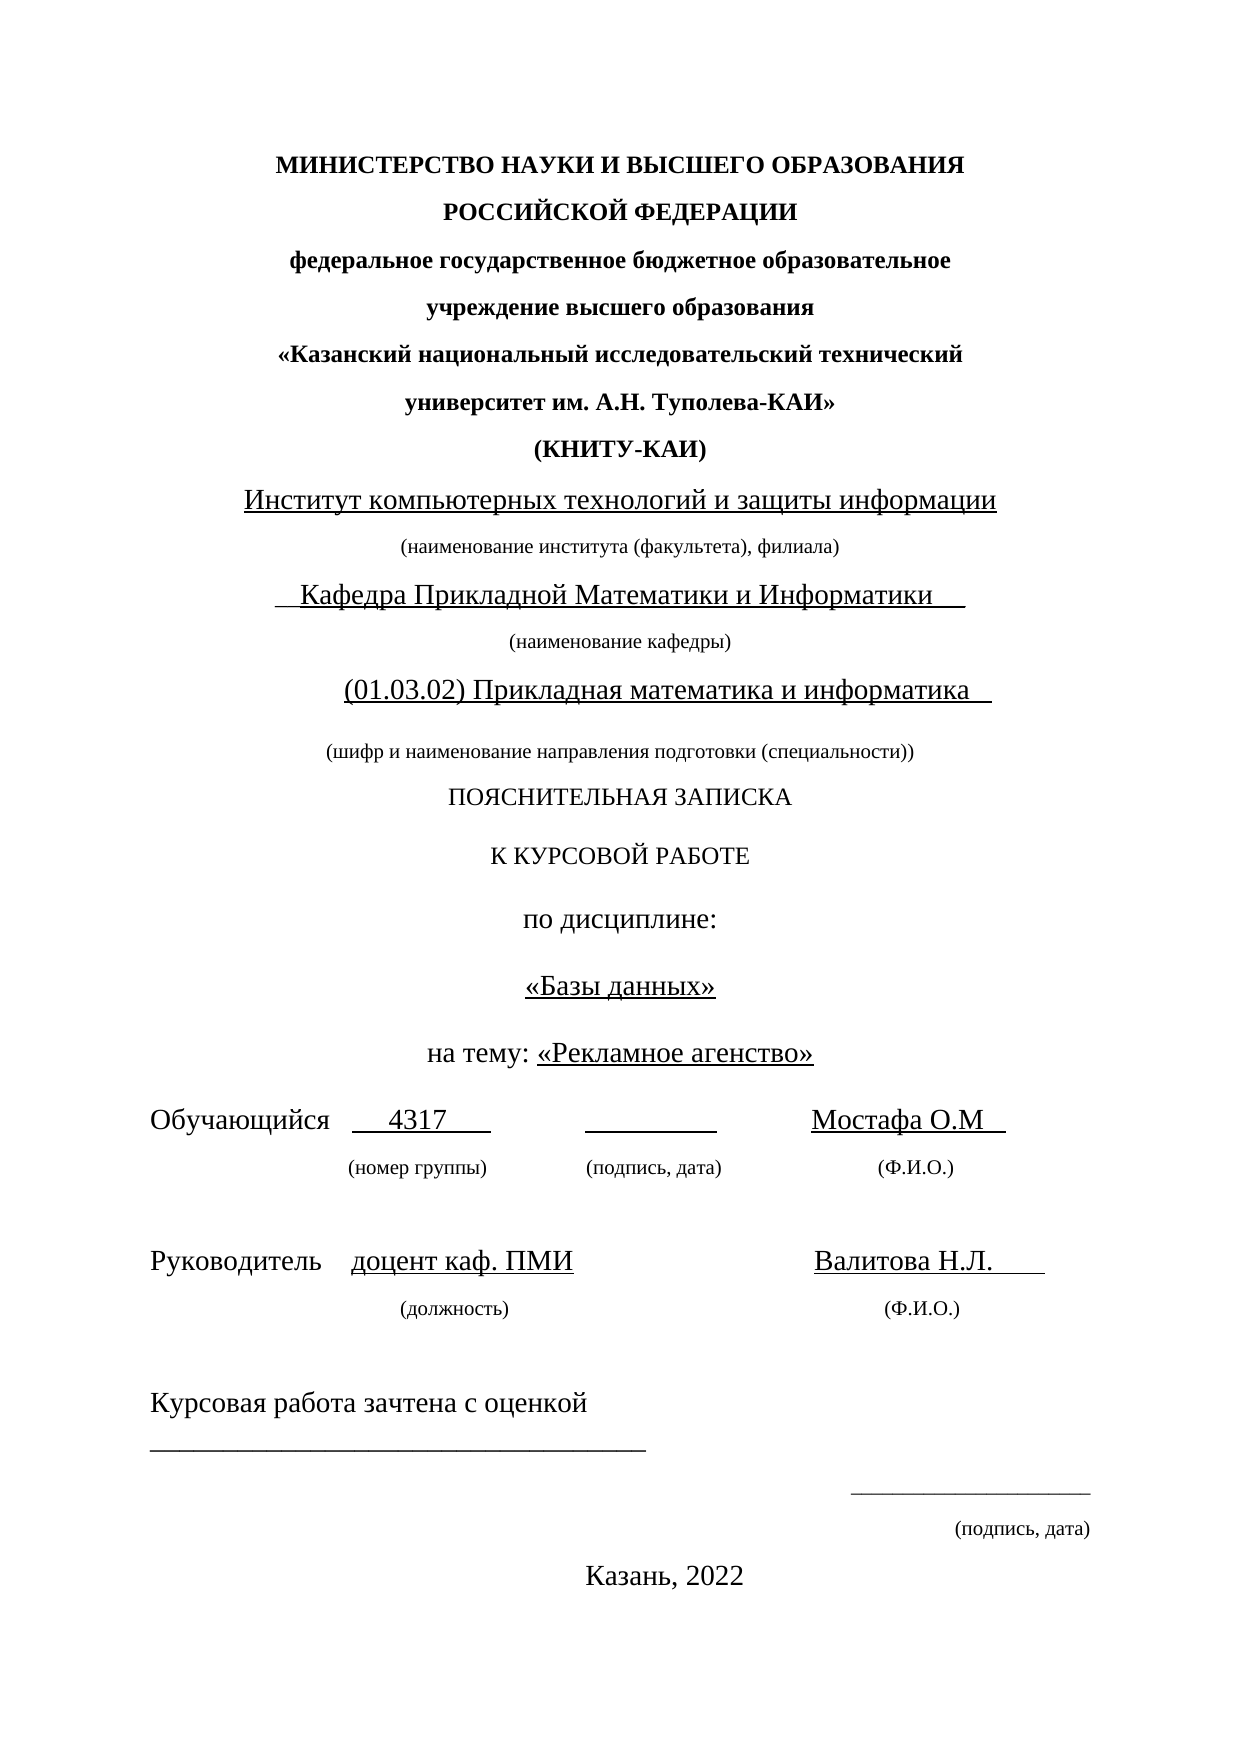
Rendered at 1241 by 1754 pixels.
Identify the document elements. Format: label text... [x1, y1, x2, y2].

text (КНИТУ-КАИ) [150, 434, 1090, 463]
text университет им. А.Н. Туполева-КАИ» [150, 387, 1090, 416]
text РОССИЙСКОЙ ФЕДЕРАЦИИ [150, 197, 1090, 226]
text _______________________ [150, 1473, 1090, 1497]
text __Кафедра Прикладной Математики и Информатики __ [150, 577, 1090, 611]
text Курсовая работа зачтена с оценкой __________________________________ [150, 1385, 1090, 1454]
text Руководитель доцент каф. ПМИ Валитова Н.Л. [150, 1243, 1090, 1277]
text на тему: «Рекламное агенство» [150, 1035, 1090, 1069]
text (наименование кафедры) [150, 629, 1090, 653]
text (шифр и наименование направления подготовки (специальности)) [150, 739, 1090, 763]
text Институт компьютерных технологий и защиты информации [150, 482, 1090, 515]
text Обучающийся 4317 Мостафа О.М [150, 1102, 1090, 1136]
text (наименование института (факультета), филиала) [150, 534, 1090, 558]
text ПОЯСНИТЕЛЬНАЯ ЗАПИСКА [150, 782, 1090, 810]
text учреждение высшего образования [150, 292, 1090, 321]
text «Казанский национальный исследовательский технический [150, 339, 1090, 368]
text по дисциплине: [150, 901, 1090, 935]
text федеральное государственное бюджетное образовательное [150, 245, 1090, 273]
text (должность) (Ф.И.О.) [150, 1296, 1090, 1320]
text (01.03.02) Прикладная математика и информатика [150, 672, 1090, 705]
text «Базы данных» [150, 968, 1090, 1002]
text Казань, 2022 [150, 1558, 1090, 1592]
text (подпись, дата) [150, 1516, 1090, 1540]
text МИНИСТЕРСТВО НАУКИ И ВЫСШЕГО ОБРАЗОВАНИЯ [150, 150, 1090, 179]
text К КУРСОВОЙ РАБОТЕ [150, 841, 1090, 870]
text (номер группы) (подпись, дата) (Ф.И.О.) [150, 1154, 1090, 1179]
